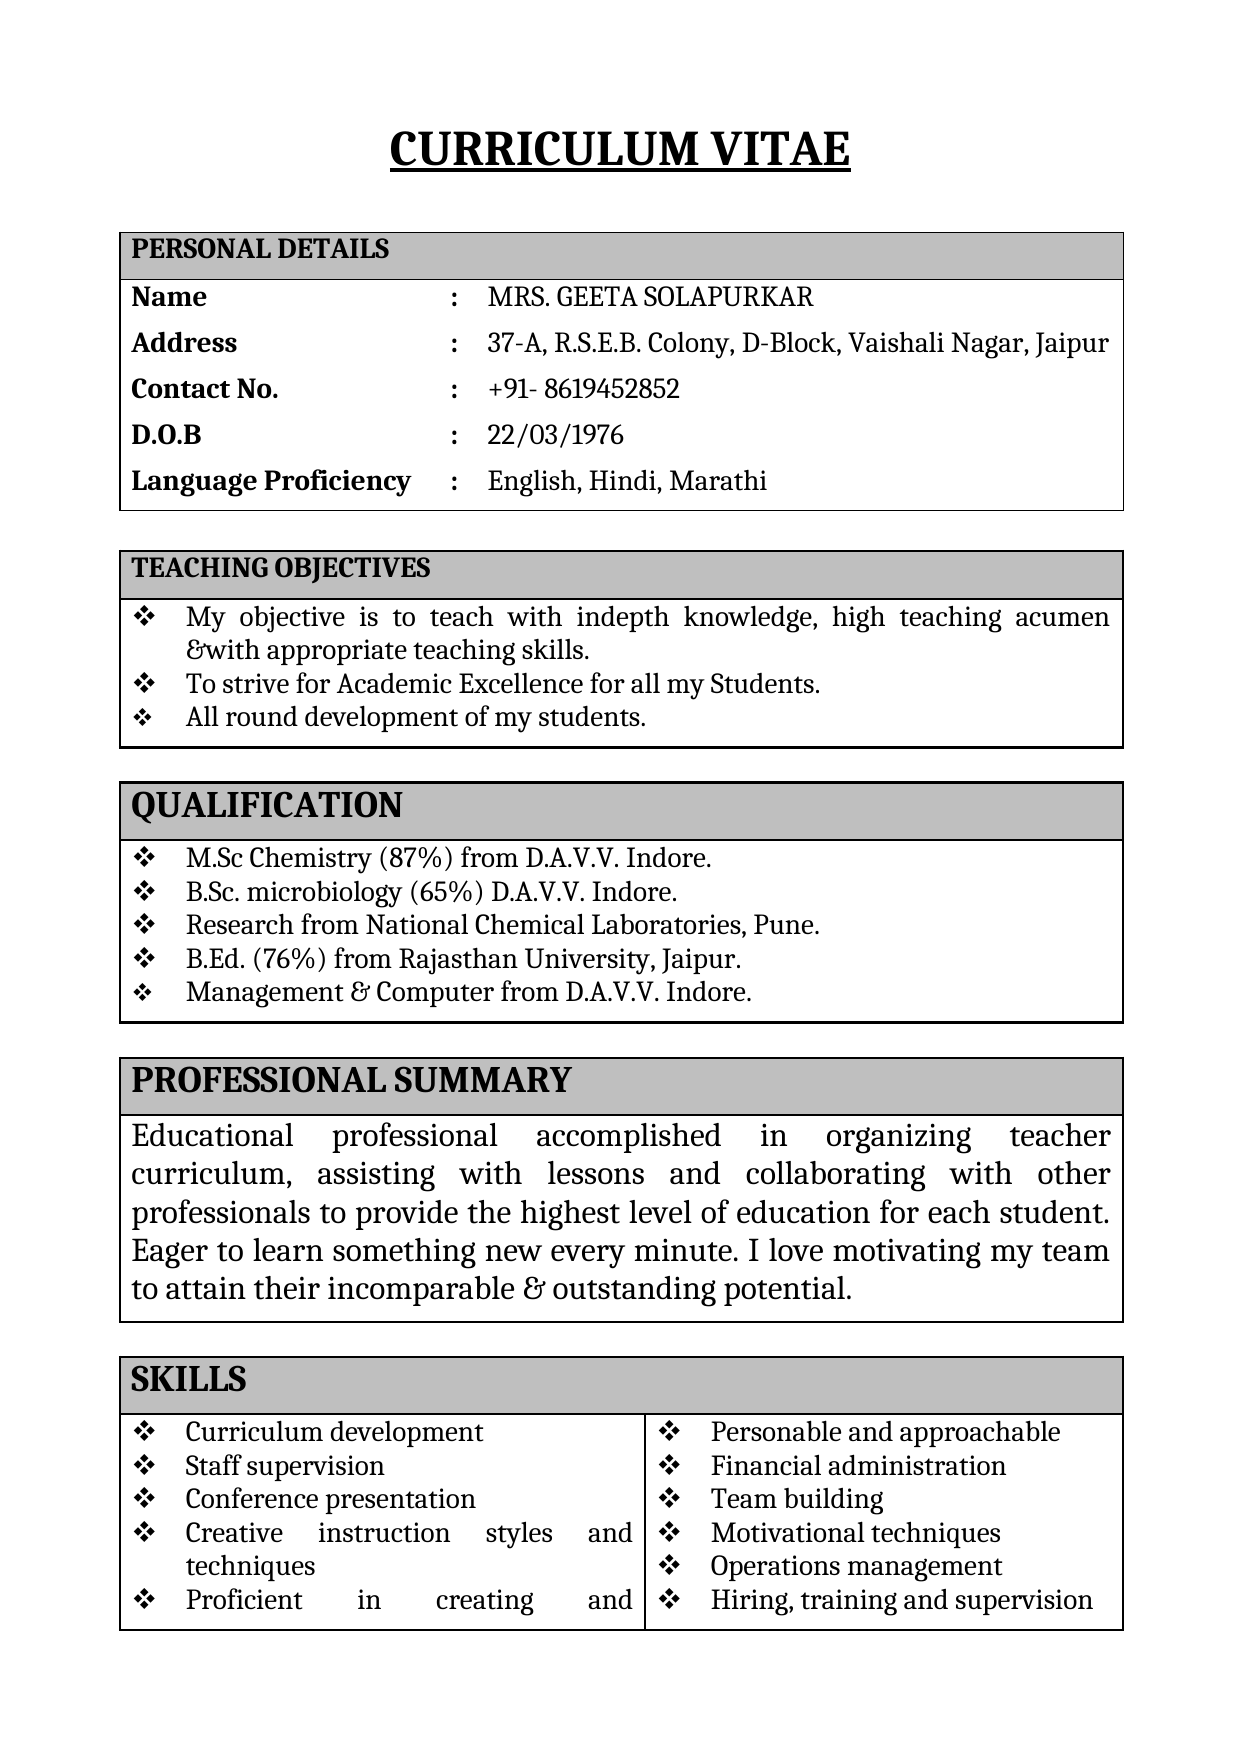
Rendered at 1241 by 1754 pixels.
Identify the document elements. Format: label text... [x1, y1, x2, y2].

table_header TEACHING OBJECTIVES [121, 552, 1122, 598]
table_cell English, Hindi, Marathi [476, 464, 1123, 510]
table_cell +91- 8619452852 [476, 372, 1123, 418]
table_header PERSONAL DETAILS [121, 233, 1123, 279]
table_cell : [439, 418, 476, 464]
table_cell MRS. GEETA SOLAPURKAR [476, 280, 1123, 326]
table_cell Name [121, 280, 439, 326]
table_header PROFESSIONAL SUMMARY [121, 1059, 1122, 1114]
table_cell Address [121, 326, 439, 372]
table_cell 37-A, R.S.E.B. Colony, D-Block, Vaishali Nagar, Jaipur [476, 326, 1123, 372]
table_cell D.O.B [121, 418, 439, 464]
table_cell Contact No. [121, 372, 439, 418]
table_header SKILLS [121, 1358, 1122, 1413]
table_cell M.Sc Chemistry (87%) from D.A.V.V. Indore. B.Sc. microbiology (65%) D.A.V.V. Indore. Research from National Chemical Laboratories, Pune. B.Ed. (76%) from Rajasthan University, Jaipur. Management & Computer from D.A.V.V. Indore. [121, 841, 1122, 1021]
table_cell : [439, 372, 476, 418]
table_cell 22/03/1976 [476, 418, 1123, 464]
text CURRICULUM VITAE [120, 120, 1120, 177]
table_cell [646, 1415, 1122, 1629]
table_cell : [439, 326, 476, 372]
table_cell Language Proficiency [121, 464, 439, 510]
table_cell : [439, 464, 476, 510]
table_cell My objective is to teach with indepth knowledge, high teaching acumen &with appropriate teaching skills. To strive for Academic Excellence for all my Students. All round development of my students. [121, 600, 1122, 746]
table_cell : [439, 280, 476, 326]
table_cell Educational professional accomplished in organizing teacher curriculum, assisting with lessons and collaborating with other professionals to provide the highest level of education for each student. Eager to learn something new every minute. I love motivating my team to attain their incomparable & outstanding potential. [121, 1116, 1122, 1321]
table_header QUALIFICATION [121, 784, 1122, 839]
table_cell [121, 1415, 644, 1629]
